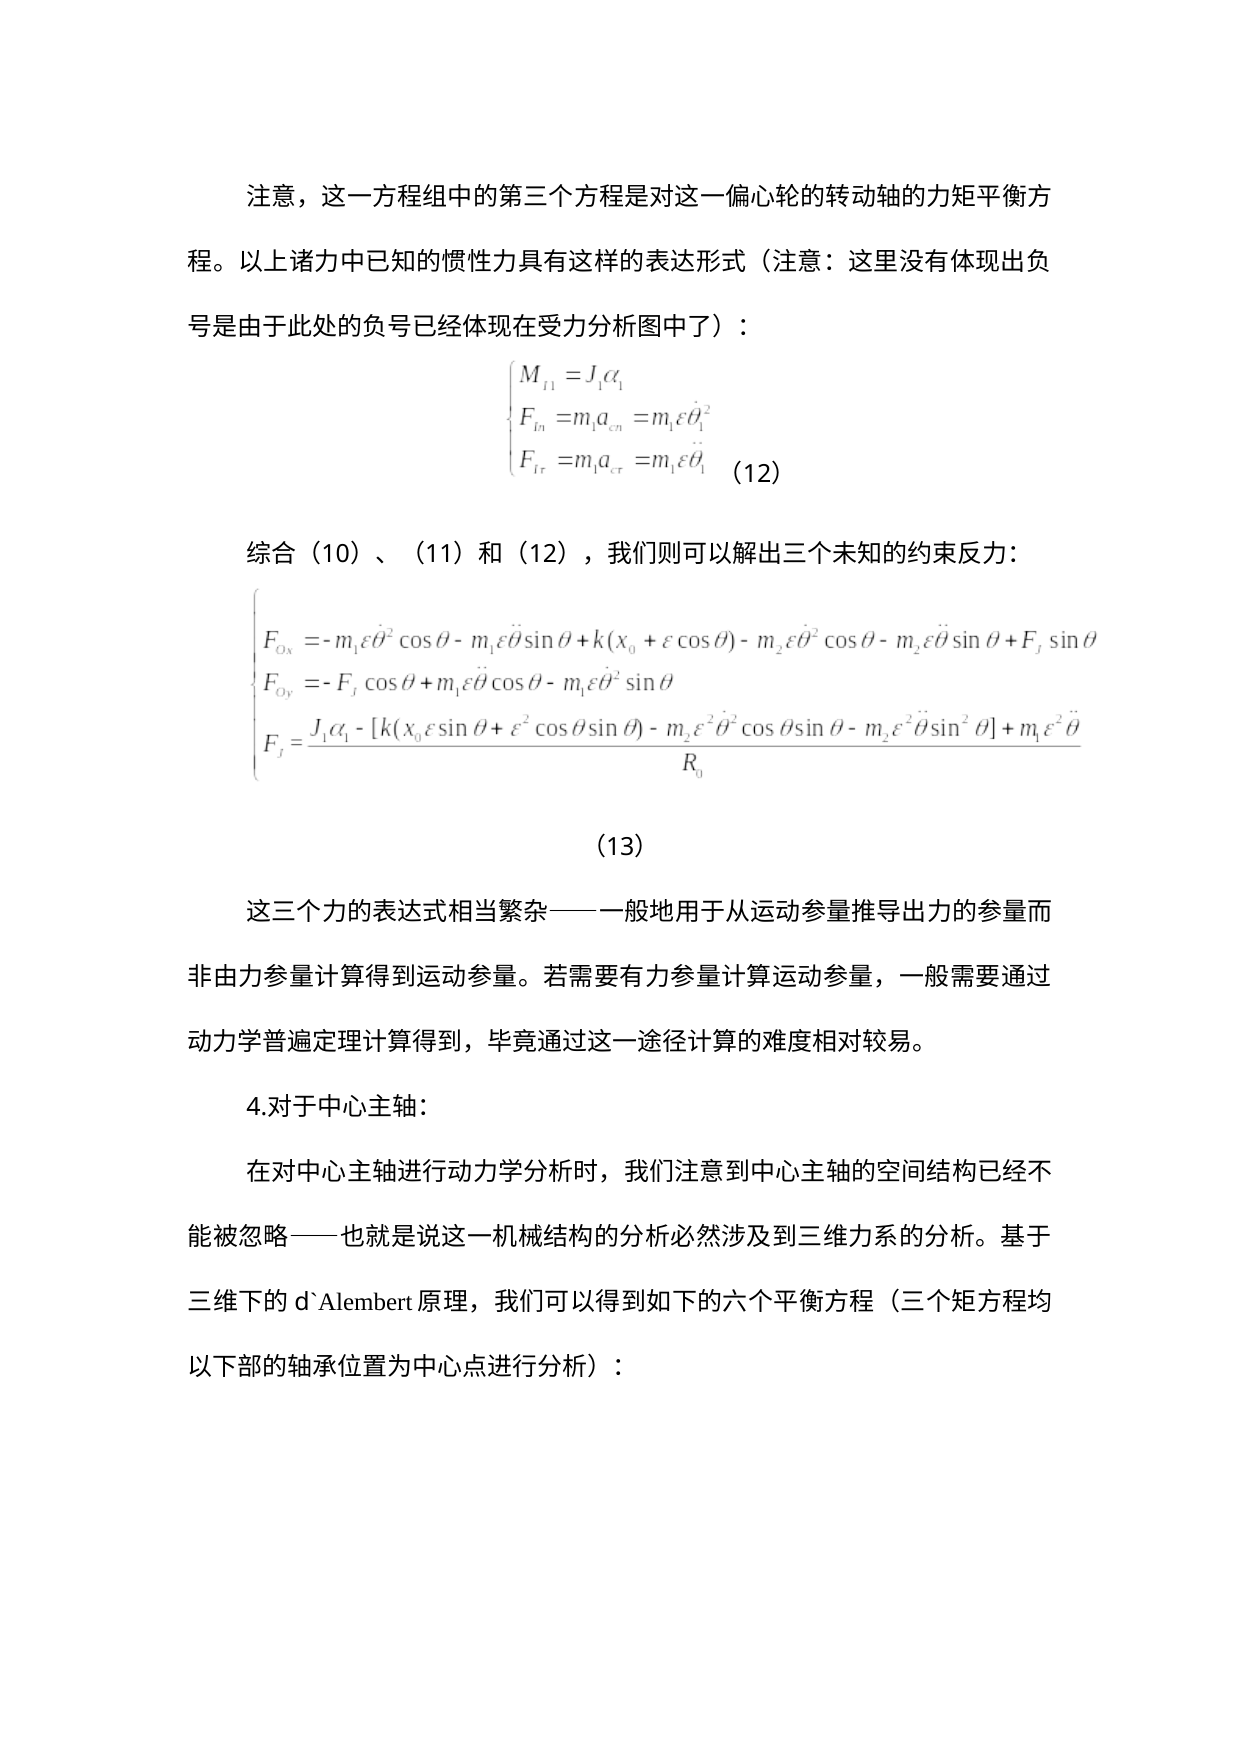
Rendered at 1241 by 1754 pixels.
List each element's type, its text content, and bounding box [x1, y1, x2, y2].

text （12） [187, 357, 1053, 519]
text 这三个力的表达式相当繁杂——一般地用于从运动参量推导出力的参量而非由力参量计算得到运动参量。若需要有力参量计算运动参量，一般需要通过动力学普遍定理计算得到，毕竟通过这一途径计算的难度相对较易。 [187, 877, 1053, 1072]
text 综合（10）、（11）和（12），我们则可以解出三个未知的约束反力： [187, 519, 1053, 584]
text 注意，这一方程组中的第三个方程是对这一偏心轮的转动轴的力矩平衡方程。以上诸力中已知的惯性力具有这样的表达形式（注意：这里没有体现出负号是由于此处的负号已经体现在受力分析图中了）： [187, 162, 1053, 357]
text 4.对于中心主轴： [187, 1072, 1053, 1137]
text （13） [187, 584, 1053, 877]
text 在对中心主轴进行动力学分析时，我们注意到中心主轴的空间结构已经不能被忽略——也就是说这一机械结构的分析必然涉及到三维力系的分析。基于三维下的d`Alembert原理，我们可以得到如下的六个平衡方程（三个矩方程均以下部的轴承位置为中心点进行分析）： [187, 1137, 1053, 1397]
